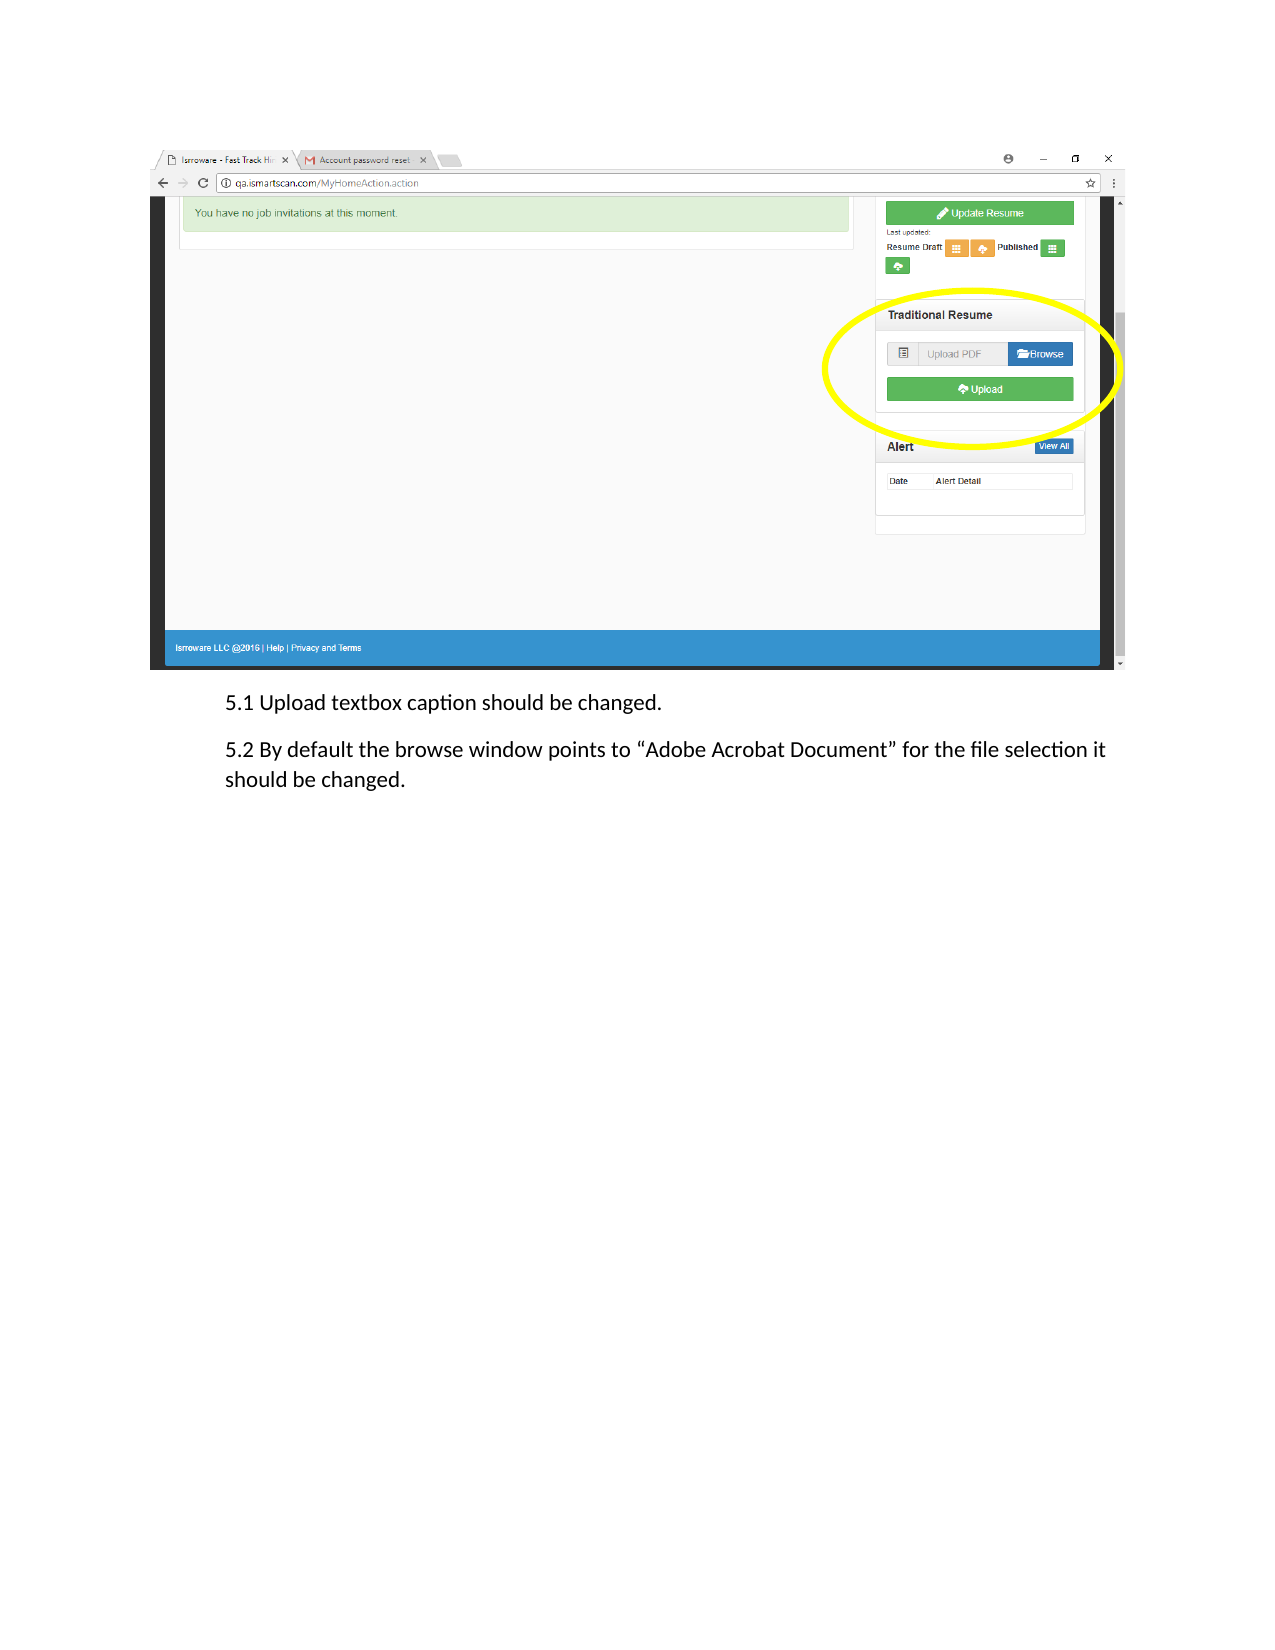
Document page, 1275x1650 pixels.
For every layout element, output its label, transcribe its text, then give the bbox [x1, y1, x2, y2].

picture [150, 150, 1125, 670]
text 5.2 By default the browse window points to “Adobe Acrobat Document” for the file selection it should be changed. [225, 735, 1125, 793]
text 5.1 Upload textbox caption should be changed. [150, 688, 1125, 716]
